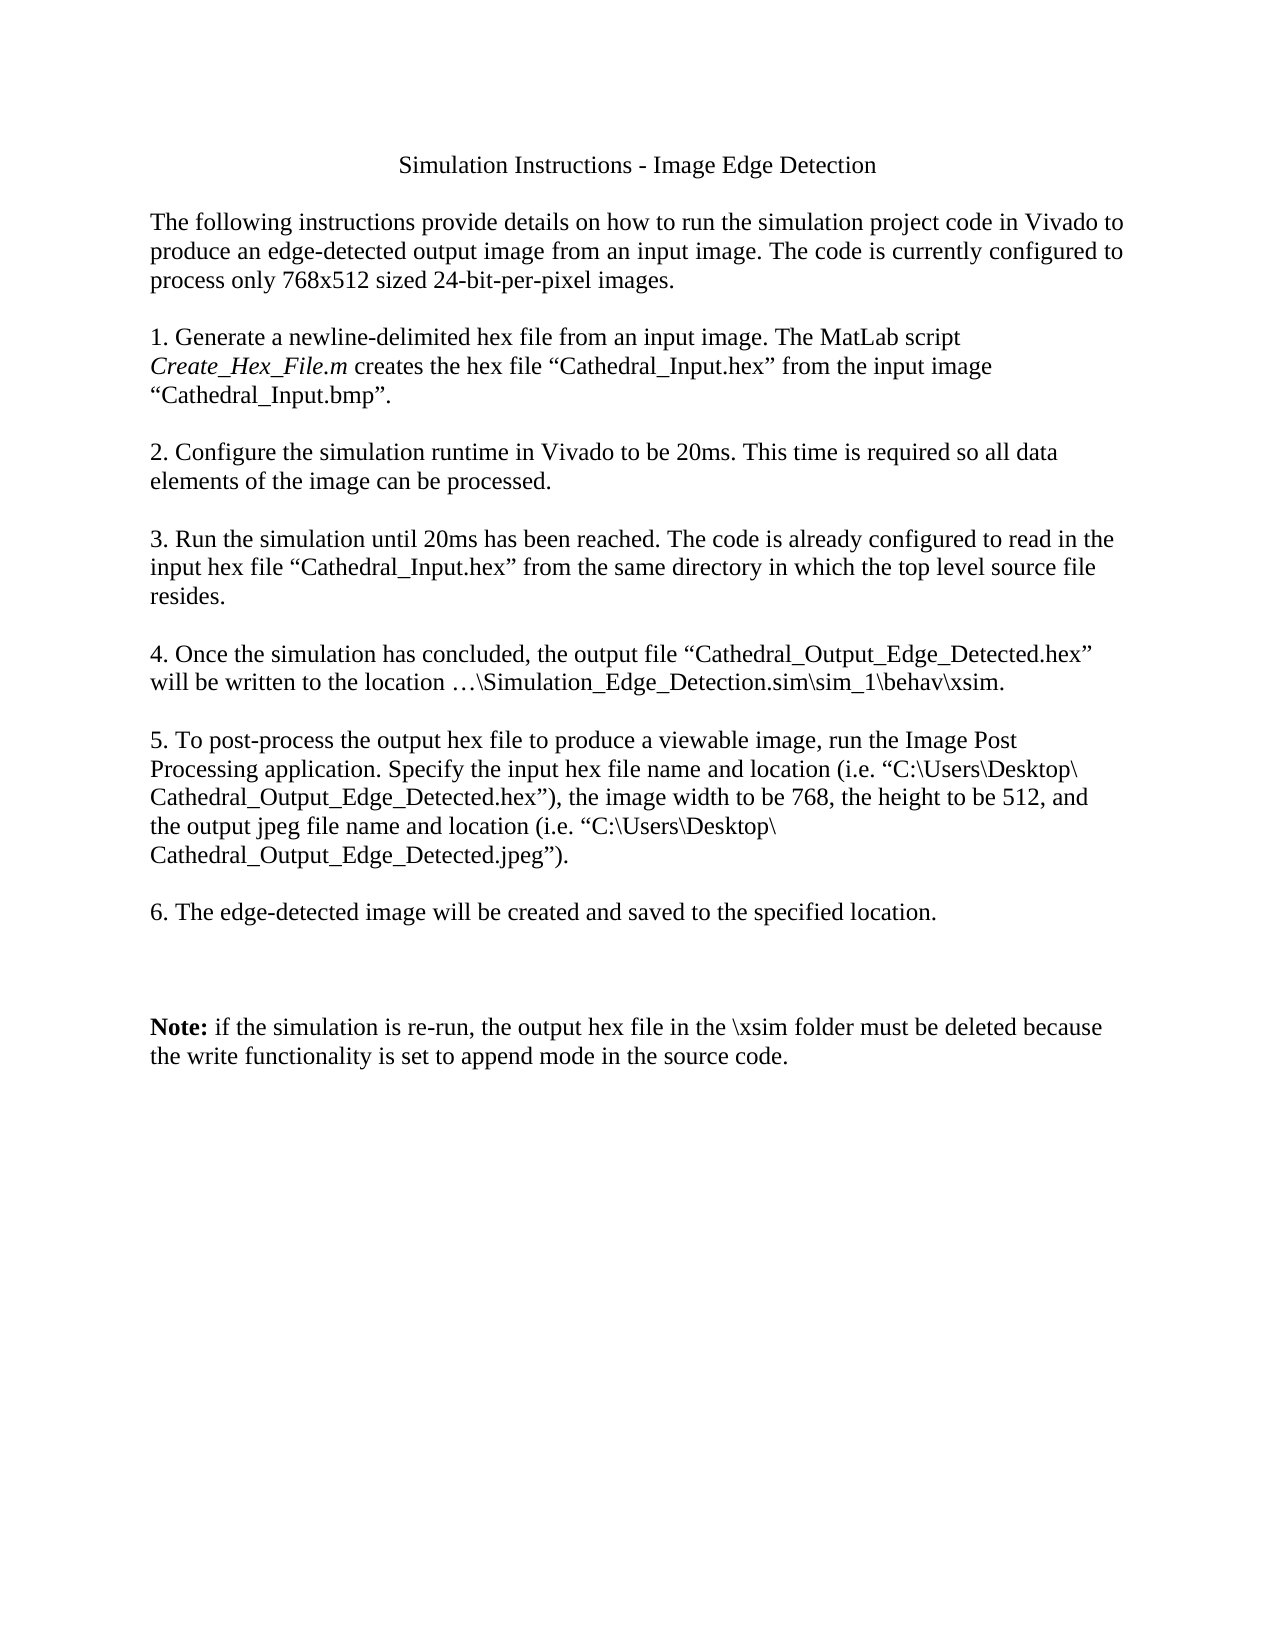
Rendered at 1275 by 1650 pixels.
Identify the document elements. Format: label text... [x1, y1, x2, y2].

text 2. Configure the simulation runtime in Vivado to be 20ms. This time is required so all data elements of the image can be processed. [150, 437, 1125, 495]
text The following instructions provide details on how to run the simulation project code in Vivado to produce an edge-detected output image from an input image. The code is currently configured to process only 768x512 sized 24-bit-per-pixel images. [150, 207, 1125, 294]
text 6. The edge-detected image will be created and saved to the specified location. [150, 897, 1125, 926]
text 1. Generate a newline-delimited hex file from an input image. The MatLab script Create_Hex_File.m creates the hex file “Cathedral_Input.hex” from the input image “Cathedral_Input.bmp”. [150, 322, 1125, 409]
text 5. To post-process the output hex file to produce a viewable image, run the Image Post Processing application. Specify the input hex file name and location (i.e. “C:\Users\Desktop\Cathedral_Output_Edge_Detected.hex”), the image width to be 768, the height to be 512, and the output jpeg file name and location (i.e. “C:\Users\Desktop\Cathedral_Output_Edge_Detected.jpeg”). [150, 725, 1125, 869]
text Note: if the simulation is re-run, the output hex file in the \xsim folder must be deleted because the write functionality is set to append mode in the source code. [150, 1012, 1125, 1070]
text Simulation Instructions - Image Edge Detection [150, 150, 1125, 179]
text 3. Run the simulation until 20ms has been reached. The code is already configured to read in the input hex file “Cathedral_Input.hex” from the same directory in which the top level source file resides. [150, 524, 1125, 610]
text 4. Once the simulation has concluded, the output file “Cathedral_Output_Edge_Detected.hex” will be written to the location …\Simulation_Edge_Detection.sim\sim_1\behav\xsim. [150, 639, 1125, 696]
